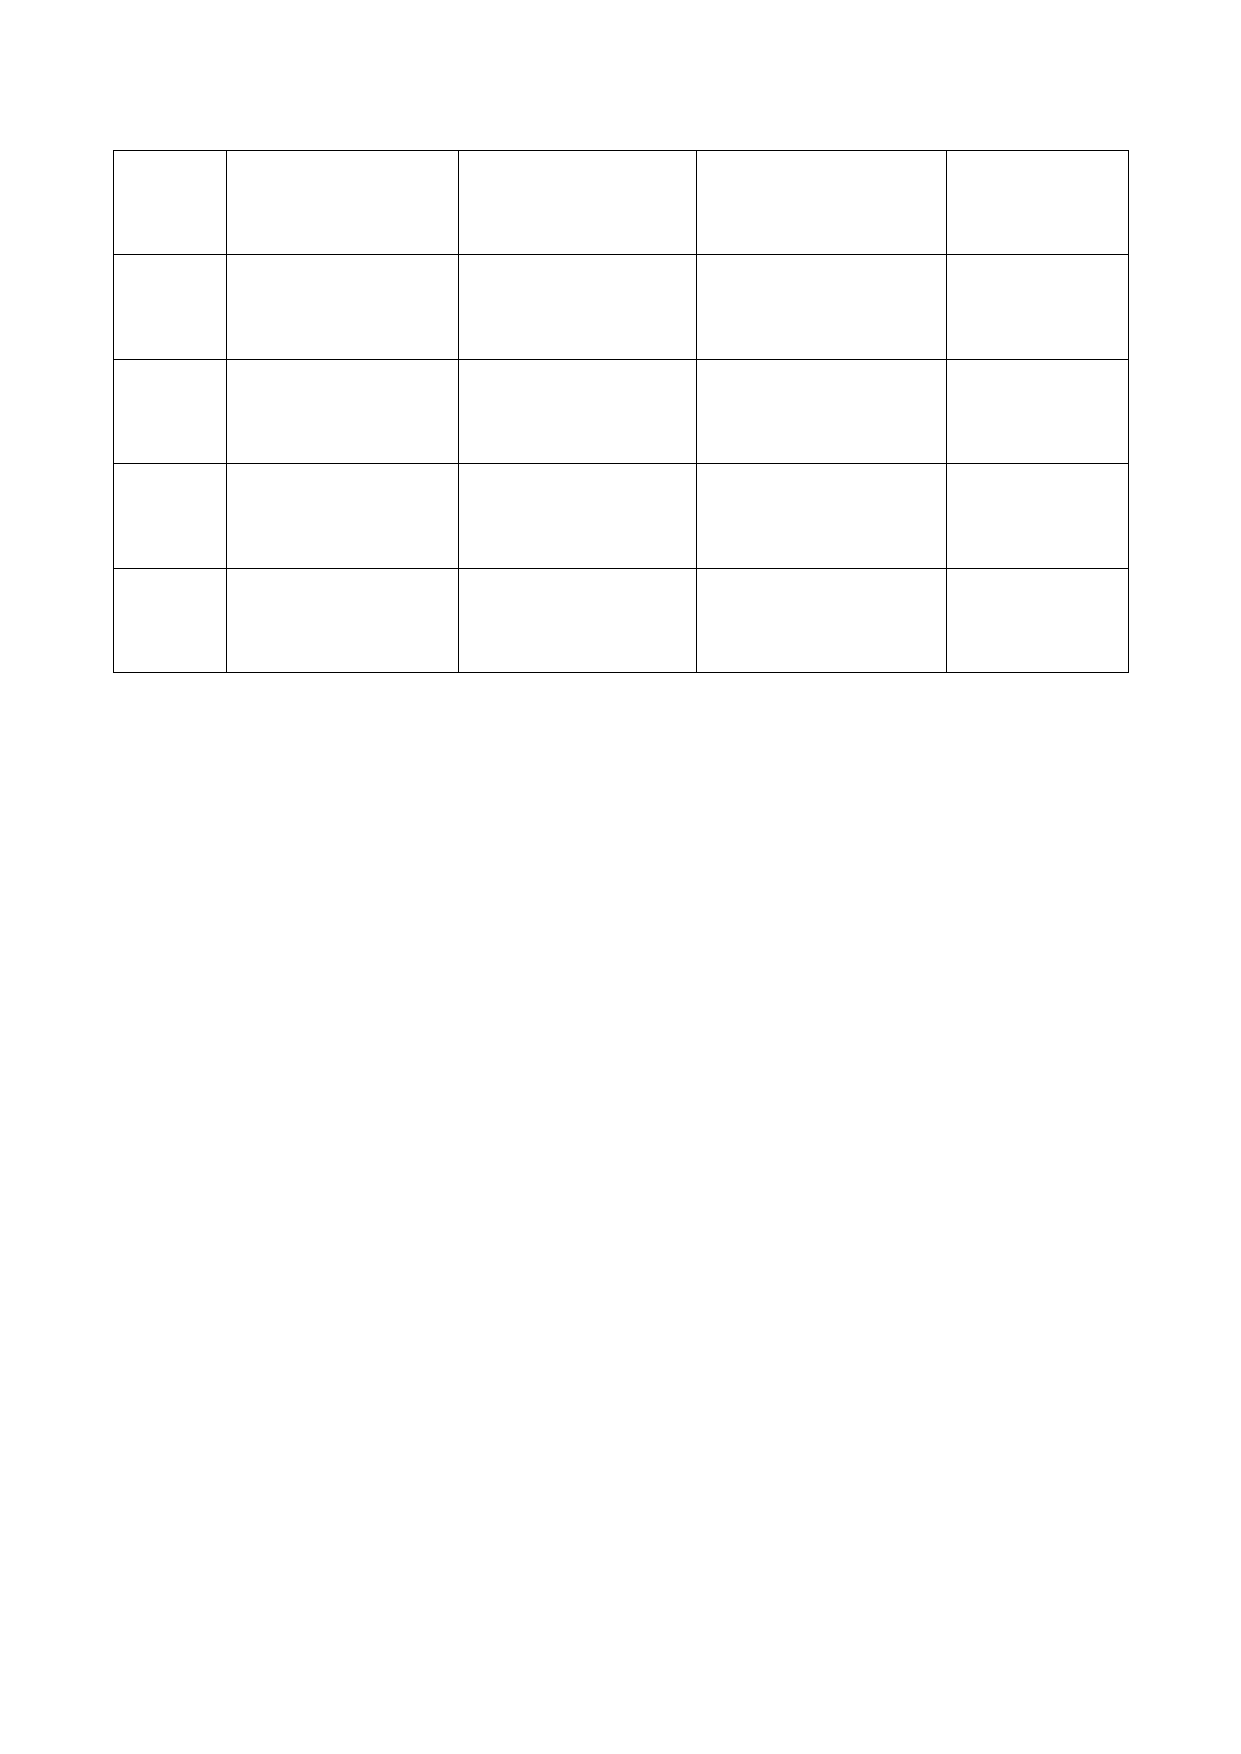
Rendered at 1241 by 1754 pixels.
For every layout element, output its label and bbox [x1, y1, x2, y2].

table_cell [227, 569, 458, 672]
table_cell [114, 255, 226, 359]
table_cell [947, 569, 1128, 672]
table_cell [947, 464, 1128, 567]
table_cell [227, 255, 458, 359]
table_cell [459, 360, 696, 463]
table_cell [697, 569, 946, 672]
table_cell [114, 151, 226, 254]
table_cell [947, 255, 1128, 359]
table_cell [947, 151, 1128, 254]
table_cell [697, 360, 946, 463]
table_cell [697, 255, 946, 359]
table_cell [459, 569, 696, 672]
table_cell [227, 151, 458, 254]
table_cell [459, 151, 696, 254]
table_cell [459, 464, 696, 567]
table_cell [459, 255, 696, 359]
table_cell [114, 464, 226, 567]
table_cell [114, 360, 226, 463]
table_cell [114, 569, 226, 672]
table_cell [227, 360, 458, 463]
table_cell [697, 464, 946, 567]
table_cell [697, 151, 946, 254]
table_cell [227, 464, 458, 567]
table_cell [947, 360, 1128, 463]
